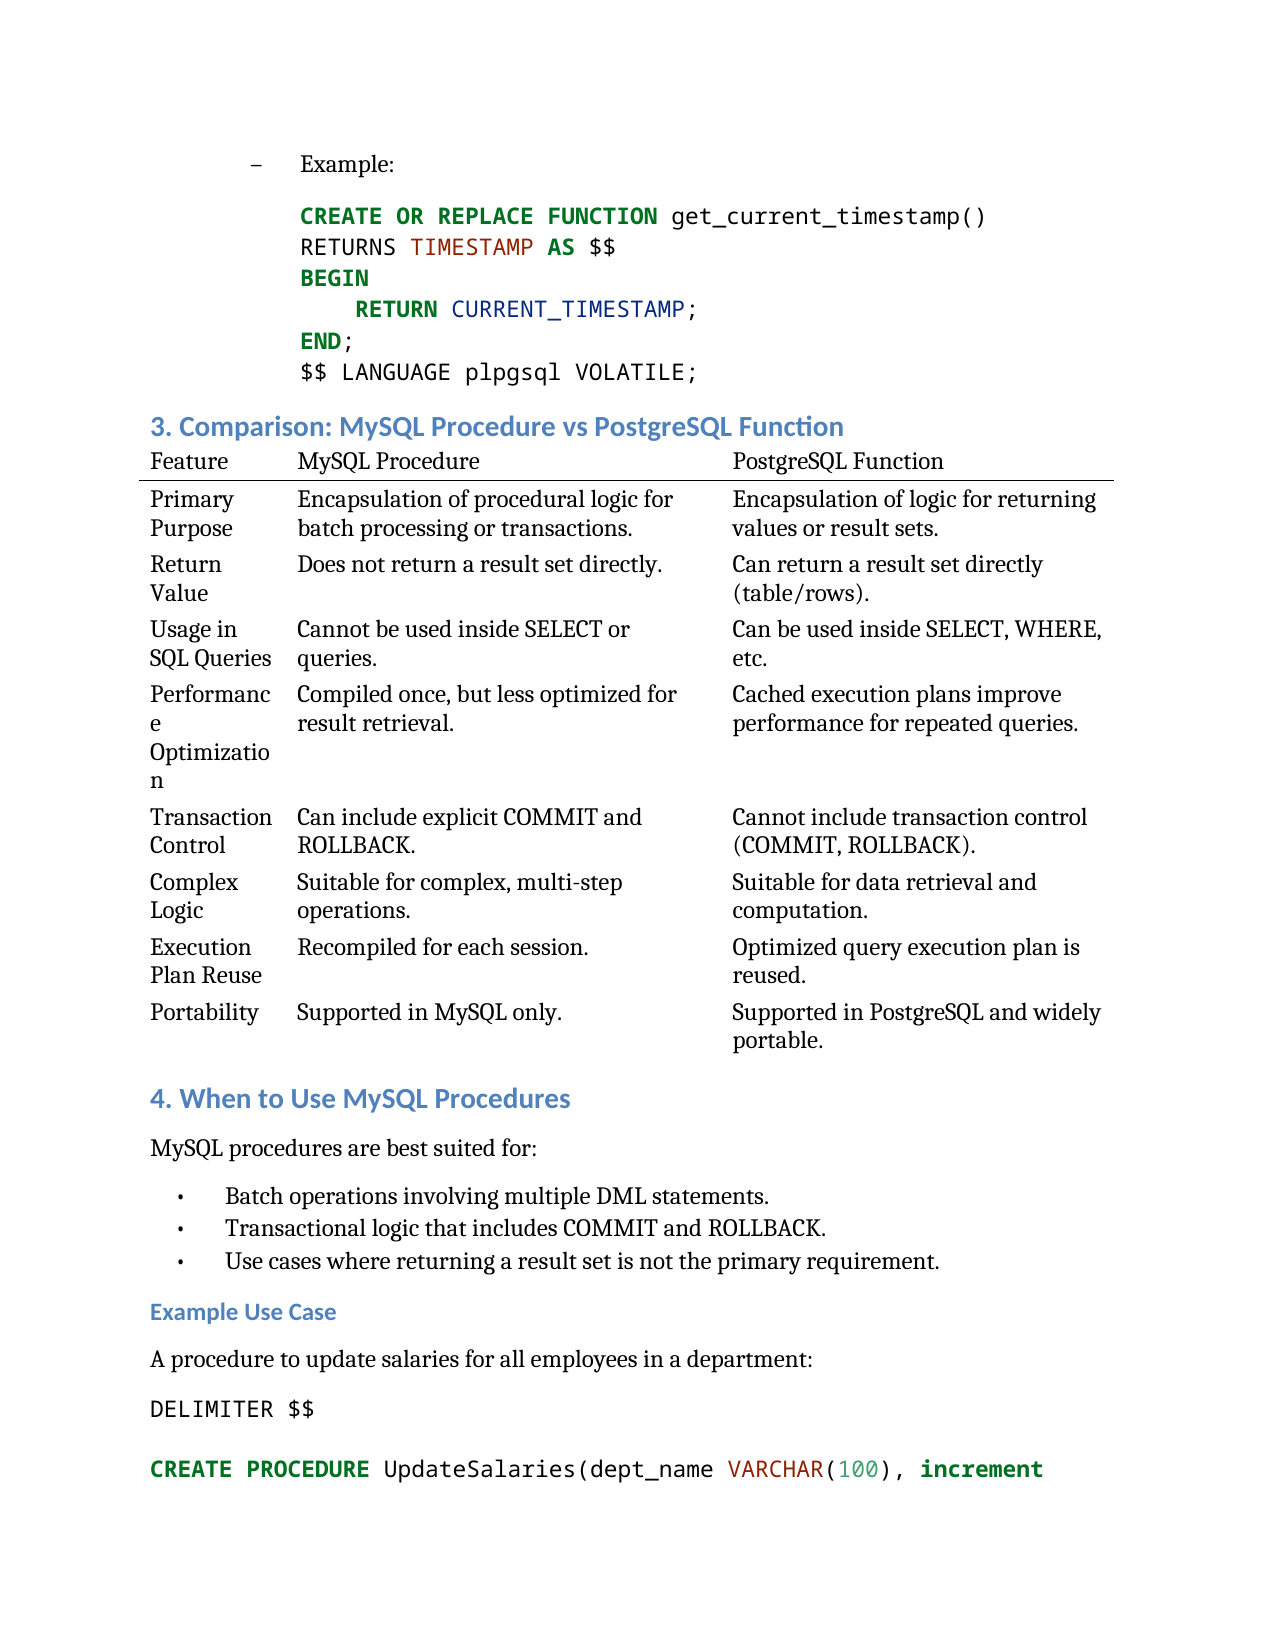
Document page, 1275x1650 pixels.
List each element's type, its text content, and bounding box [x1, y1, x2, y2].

table_cell Performance Optimization [139, 676, 286, 799]
table_cell Execution Plan Reuse [139, 929, 286, 994]
table_cell Suitable for data retrieval and computation. [721, 864, 1114, 929]
table_cell Can return a result set directly (table/rows). [721, 546, 1114, 611]
table_cell Transaction Control [139, 799, 286, 864]
list CREATE OR REPLACE FUNCTION get_current_timestamp() RETURNS TIMESTAMP AS $$ BEGIN RETURN CURRENT_TIMESTAMP; END; $$ LANGUAGE plpgsql VOLATILE; [250, 199, 1125, 387]
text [150, 1393, 1125, 1484]
table_cell Does not return a result set directly. [286, 546, 721, 611]
text A procedure to update salaries for all employees in a department: [150, 1345, 1125, 1374]
table_cell Cannot include transaction control (COMMIT, ROLLBACK). [721, 799, 1114, 864]
text MySQL procedures are best suited for: [150, 1134, 1125, 1163]
table_cell Supported in MySQL only. [286, 994, 721, 1059]
table_cell Cannot be used inside SELECT or queries. [286, 611, 721, 676]
table_header PostgreSQL Function [721, 444, 1114, 480]
table_cell Can include explicit COMMIT and ROLLBACK. [286, 799, 721, 864]
list Use cases where returning a result set is not the primary requirement. [175, 1247, 1125, 1275]
table_cell Usage in SQL Queries [139, 611, 286, 676]
table_cell Portability [139, 994, 286, 1059]
table_cell Suitable for complex, multi-step operations. [286, 864, 721, 929]
subtitle 4. When to Use MySQL Procedures [150, 1080, 1125, 1115]
subtitle Example Use Case [150, 1296, 1125, 1327]
table_cell Encapsulation of procedural logic for batch processing or transactions. [286, 481, 721, 546]
table_cell Can be used inside SELECT, WHERE, etc. [721, 611, 1114, 676]
table_cell Cached execution plans improve performance for repeated queries. [721, 676, 1114, 799]
table_cell Supported in PostgreSQL and widely portable. [721, 994, 1114, 1059]
table_header MySQL Procedure [286, 444, 721, 480]
subtitle 3. Comparison: MySQL Procedure vs PostgreSQL Function [150, 408, 1125, 443]
list Transactional logic that includes COMMIT and ROLLBACK. [175, 1214, 1125, 1243]
table_cell Primary Purpose [139, 481, 286, 546]
table_cell Return Value [139, 546, 286, 611]
table_cell Complex Logic [139, 864, 286, 929]
table_cell Compiled once, but less optimized for result retrieval. [286, 676, 721, 799]
table_cell Optimized query execution plan is reused. [721, 929, 1114, 994]
list Batch operations involving multiple DML statements. [175, 1182, 1125, 1210]
list Example: [250, 150, 1125, 179]
table_header Feature [139, 444, 286, 480]
table_cell Recompiled for each session. [286, 929, 721, 994]
table_cell Encapsulation of logic for returning values or result sets. [721, 481, 1114, 546]
